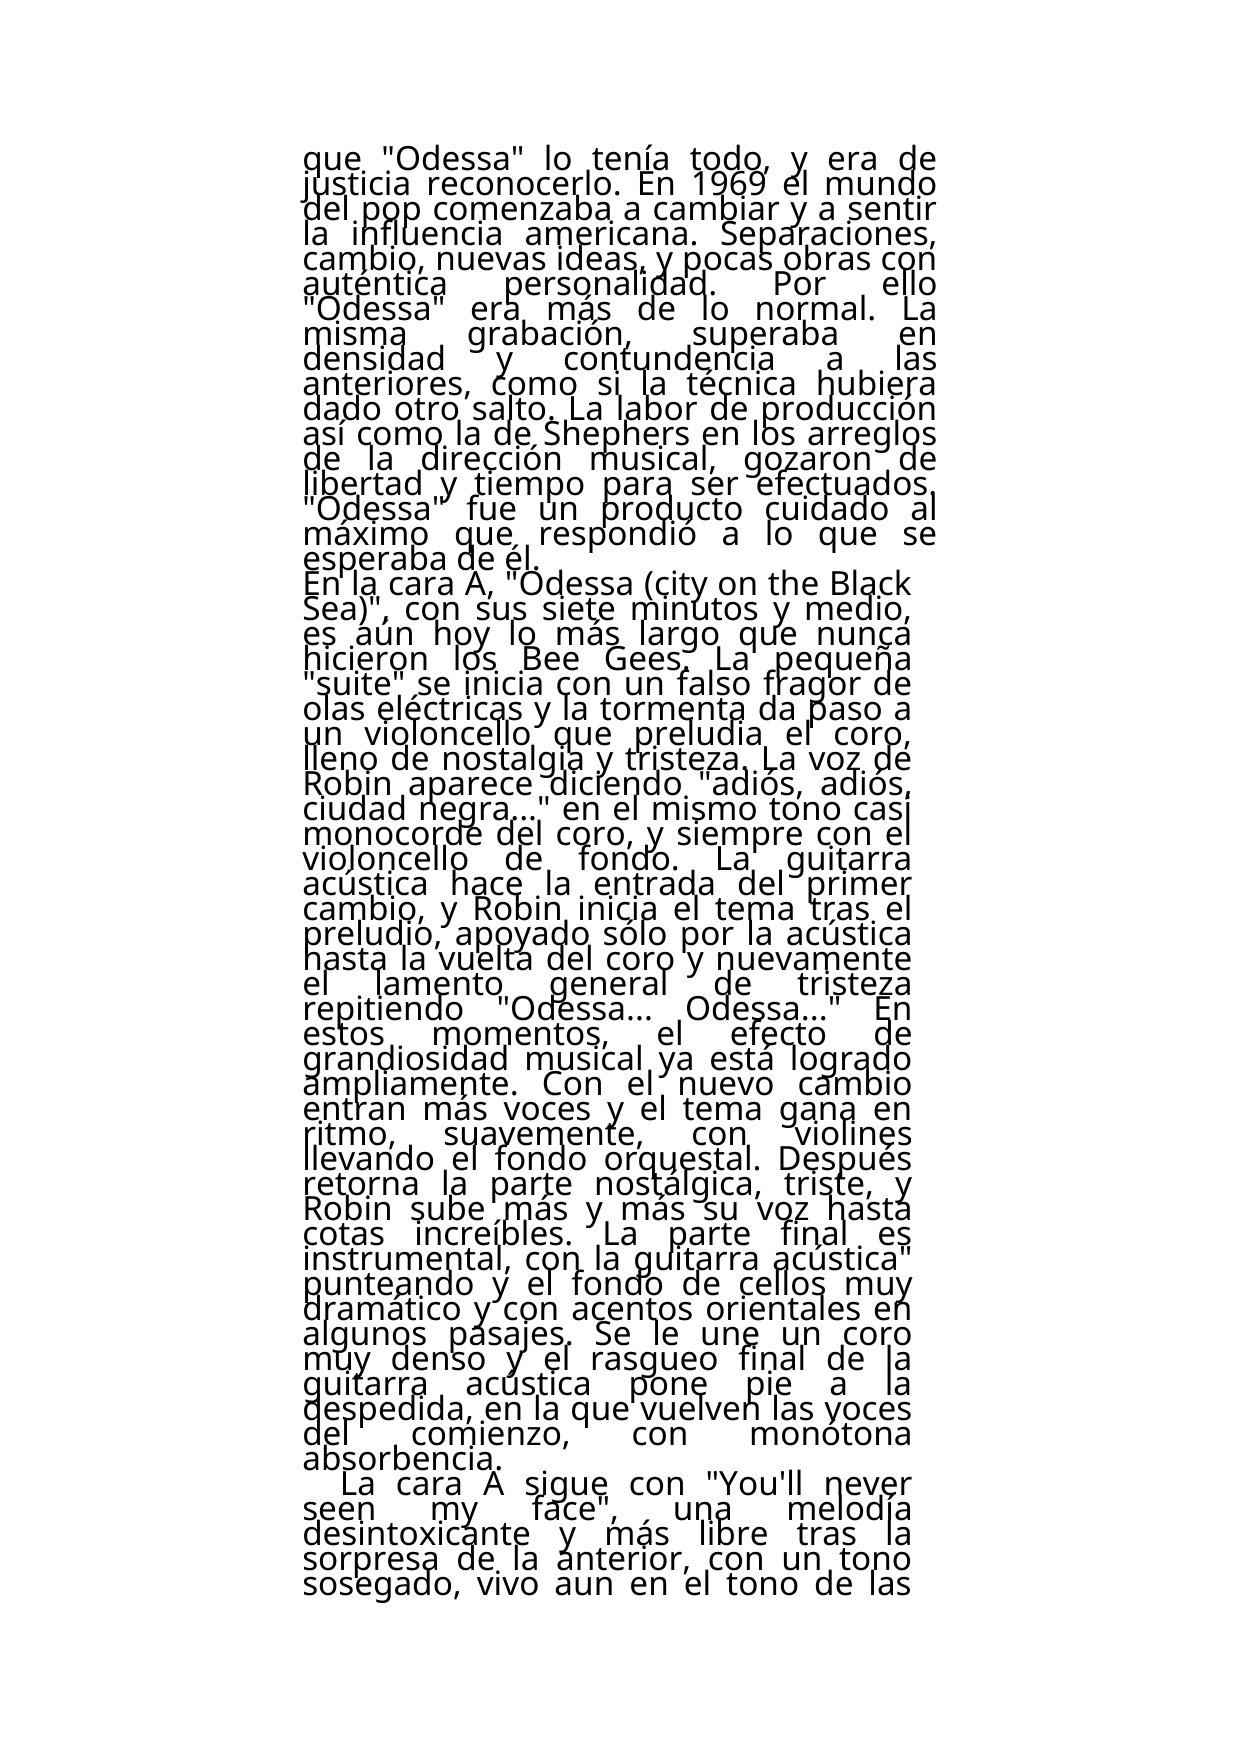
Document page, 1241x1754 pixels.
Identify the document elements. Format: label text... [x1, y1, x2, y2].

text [302, 150, 938, 575]
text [302, 1475, 913, 1600]
text En la cara A, "Odessa (city on the Black Sea)", con sus siete minutos y medio, es aún hoy lo más largo que nunca hicieron los Bee Gees. La pequeña "suite" se inicia con un falso fragor de olas eléctricas y la tormenta da paso a un violoncello que preludia el coro, lleno de nostalgia y tristeza. La voz de Robin aparece diciendo "adiós, adiós, ciudad negra..." en el mismo tono casi monocorde del coro, y siempre con el violoncello de fondo. La guitarra acústica hace la entrada del primer cambio, y Robin inicia el tema tras el preludio, apoyado sólo por la acústica hasta la vuelta del coro y nuevamente el lamento general de tristeza repitiendo "Odessa... Odessa..." En estos momentos, el efecto de grandiosidad musical ya está logrado ampliamente. Con el nuevo cambio entran más voces y el tema gana en ritmo, suavemente, con violines llevando el fondo orquestal. Después retorna la parte nostálgica, triste, y Robin sube más y más su voz hasta cotas increíbles. La parte final es instrumental, con la guitarra acústica" punteando y el fondo de cellos muy dramático y con acentos orientales en algunos pasajes. Se le une un coro muy denso y el rasgueo final de la guitarra acústica pone pie a la despedida, en la que vuelven las voces del comienzo, con monótona absorbencia. [302, 575, 913, 1475]
